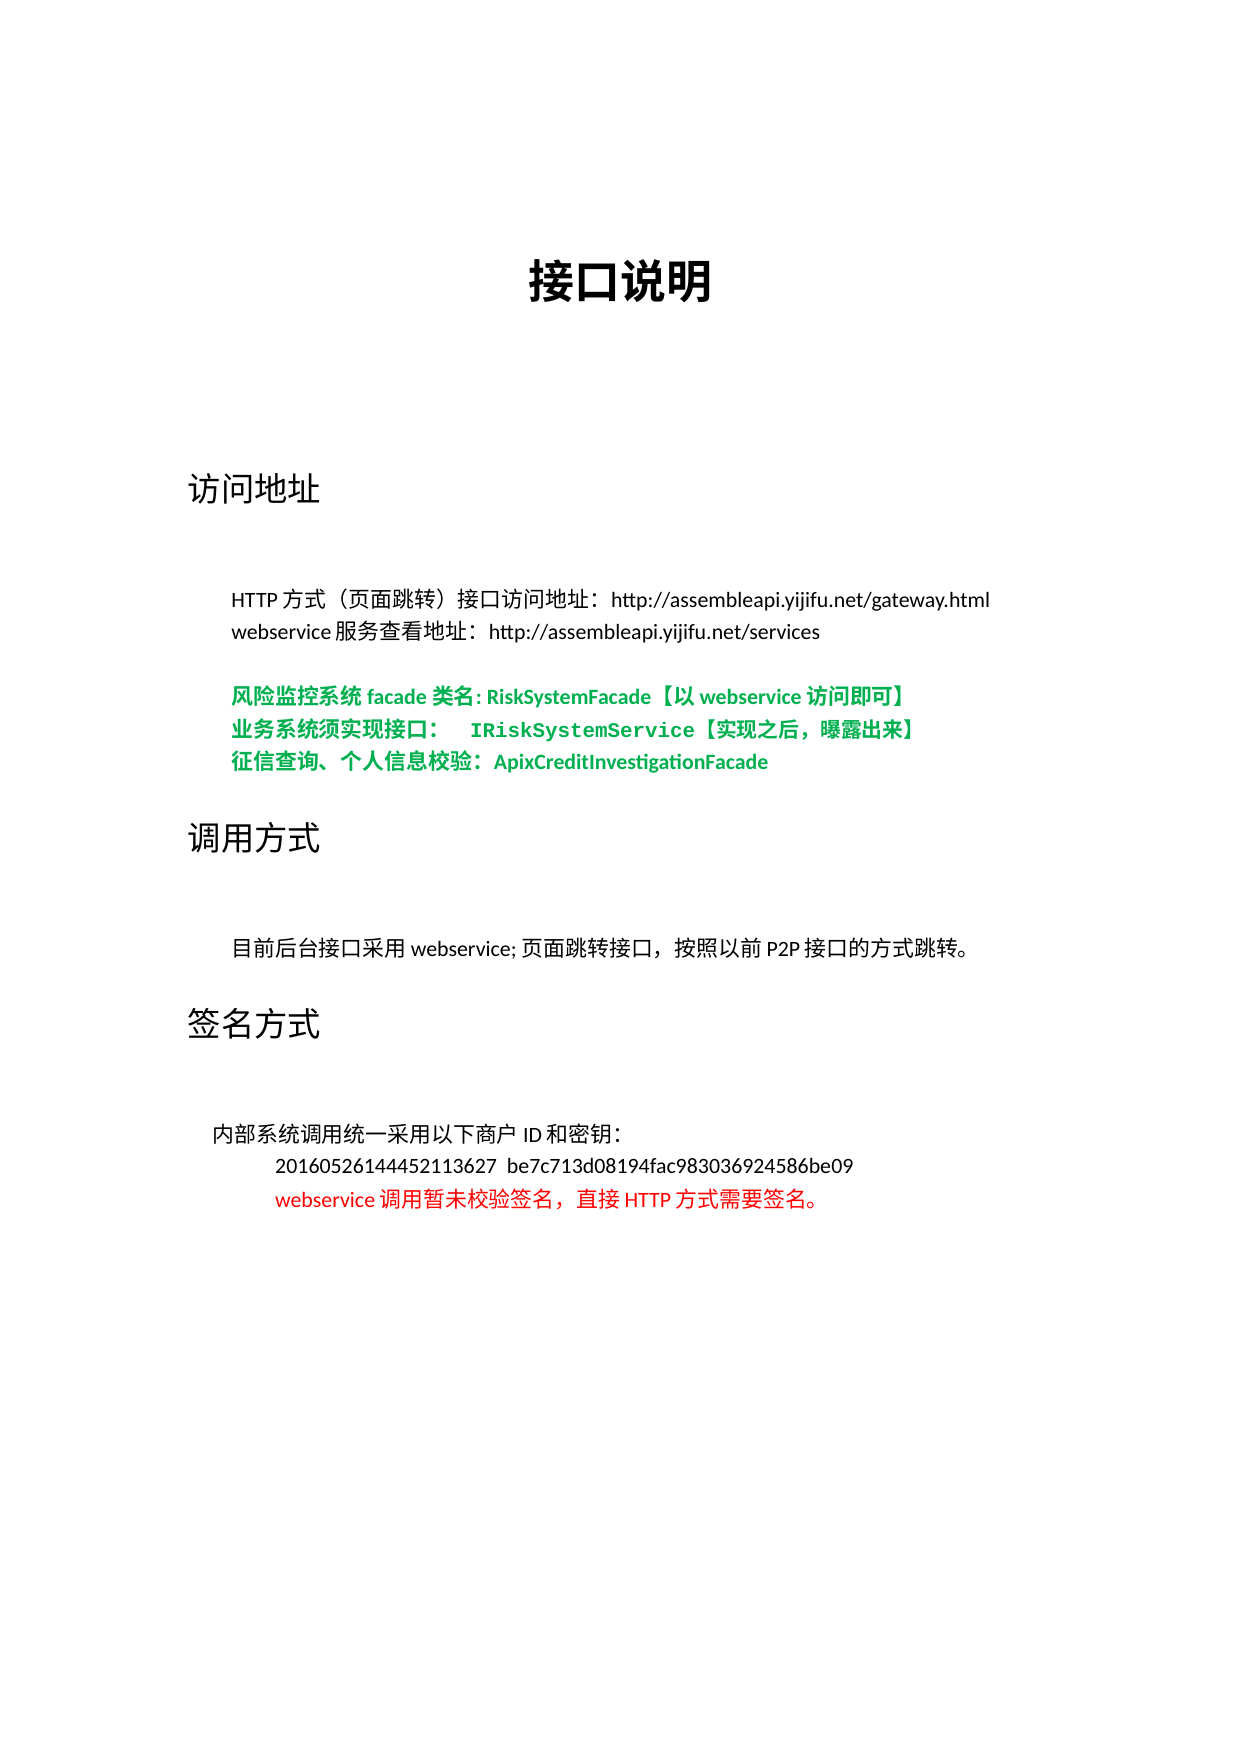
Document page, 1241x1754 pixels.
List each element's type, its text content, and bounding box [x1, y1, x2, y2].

text HTTP 方式（页面跳转）接口访问地址：http://assembleapi.yijifu.net/gateway.html [187, 581, 1053, 614]
text 内部系统调用统一采用以下商户ID和密钥： [187, 1117, 1053, 1149]
text 目前后台接口采用webservice; 页面跳转接口，按照以前P2P接口的方式跳转。 [187, 930, 1053, 963]
subtitle 访问地址 [187, 454, 1053, 519]
text webservice服务查看地址：http://assembleapi.yijifu.net/services [187, 614, 1053, 646]
subtitle 签名方式 [187, 990, 1053, 1055]
text webservice调用暂未校验签名，直接HTTP方式需要签名。 [187, 1182, 1053, 1214]
subtitle 调用方式 [187, 803, 1053, 868]
text 征信查询、个人信息校验：ApixCreditInvestigationFacade [187, 744, 1053, 776]
text 风险监控系统facade 类名: RiskSystemFacade【以webservice访问即可】 [187, 679, 1053, 711]
text 业务系统须实现接口： IRiskSystemService【实现之后，曝露出来】 [187, 711, 1053, 744]
text 20160526144452113627 be7c713d08194fac983036924586be09 [187, 1149, 1053, 1182]
subtitle 接口说明 [187, 230, 1053, 327]
